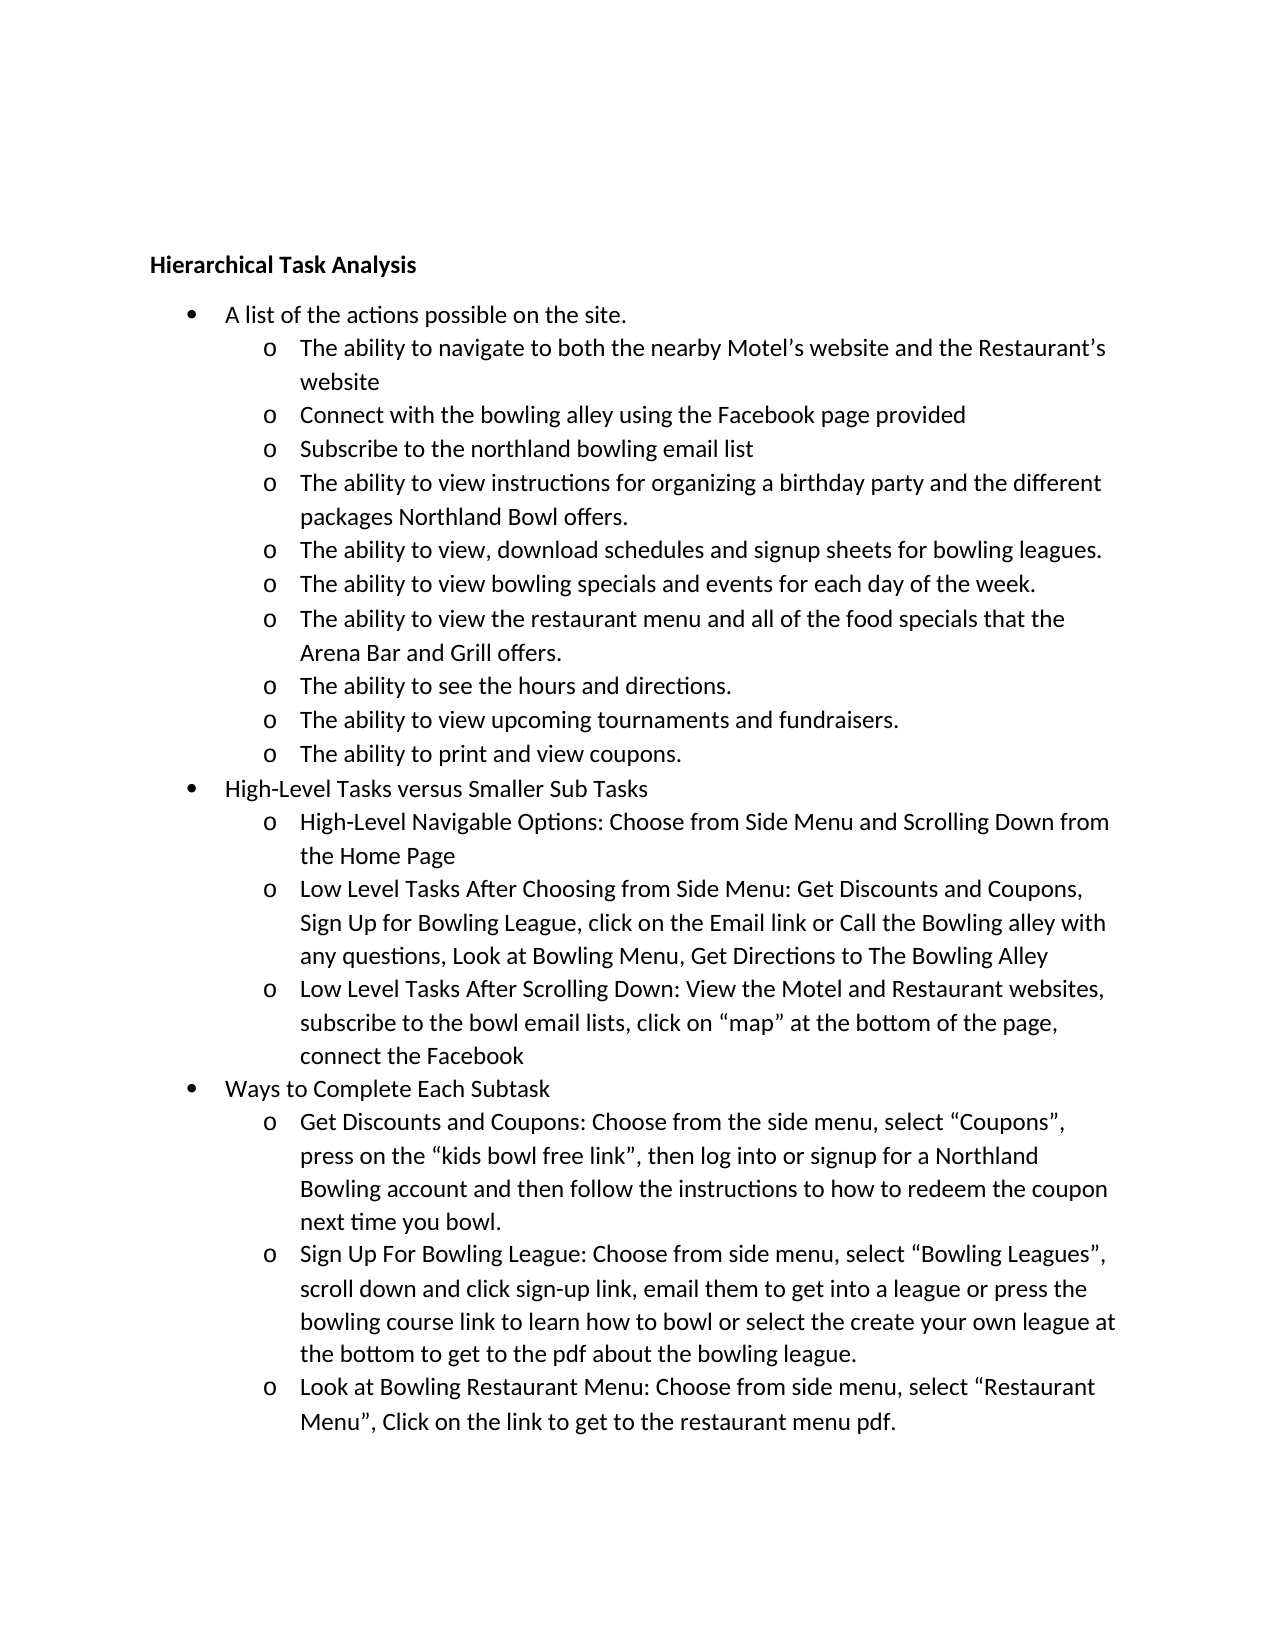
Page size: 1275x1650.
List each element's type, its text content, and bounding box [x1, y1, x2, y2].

list Low Level Tasks After Scrolling Down: View the Motel and Restaurant websites, subscribe to the bowl email lists, click on “map” at the bottom of the page, connect the Facebook [262, 973, 1125, 1070]
list High-Level Navigable Options: Choose from Side Menu and Scrolling Down from the Home Page [262, 806, 1125, 870]
list The ability to view upcoming tournaments and fundraisers. [262, 704, 1125, 736]
list Get Discounts and Coupons: Choose from the side menu, select “Coupons”, press on the “kids bowl free link”, then log into or signup for a Northland Bowling account and then follow the instructions to how to redeem the coupon next time you bowl. [262, 1106, 1125, 1236]
list The ability to navigate to both the nearby Motel’s website and the Restaurant’s website [262, 332, 1125, 396]
list Connect with the bowling alley using the Facebook page provided [262, 399, 1125, 431]
list Look at Bowling Restaurant Menu: Choose from side menu, select “Restaurant Menu”, Click on the link to get to the restaurant menu pdf. [262, 1372, 1125, 1436]
list Ways to Complete Each Subtask [187, 1073, 1125, 1103]
list A list of the actions possible on the site. [187, 299, 1125, 329]
list Subscribe to the northland bowling email list [262, 433, 1125, 465]
list The ability to view, download schedules and signup sheets for bowling leagues. [262, 534, 1125, 566]
list The ability to view instructions for organizing a birthday party and the different packages Northland Bowl offers. [262, 467, 1125, 532]
list The ability to view the restaurant menu and all of the food specials that the Arena Bar and Grill offers. [262, 603, 1125, 668]
list Sign Up For Bowling League: Choose from side menu, select “Bowling Leagues”, scroll down and click sign-up link, email them to get into a league or press the bowling course link to learn how to bowl or select the create your own league at the bottom to get to the pdf about the bowling league. [262, 1239, 1125, 1369]
list The ability to see the hours and directions. [262, 670, 1125, 702]
list The ability to view bowling specials and events for each day of the week. [262, 569, 1125, 600]
text Hierarchical Task Analysis [150, 249, 1125, 280]
list The ability to print and view coupons. [262, 738, 1125, 770]
list Low Level Tasks After Choosing from Side Menu: Get Discounts and Coupons, Sign Up for Bowling League, click on the Email link or Call the Bowling alley with any questions, Look at Bowling Menu, Get Directions to The Bowling Alley [262, 873, 1125, 970]
list High-Level Tasks versus Smaller Sub Tasks [187, 773, 1125, 803]
